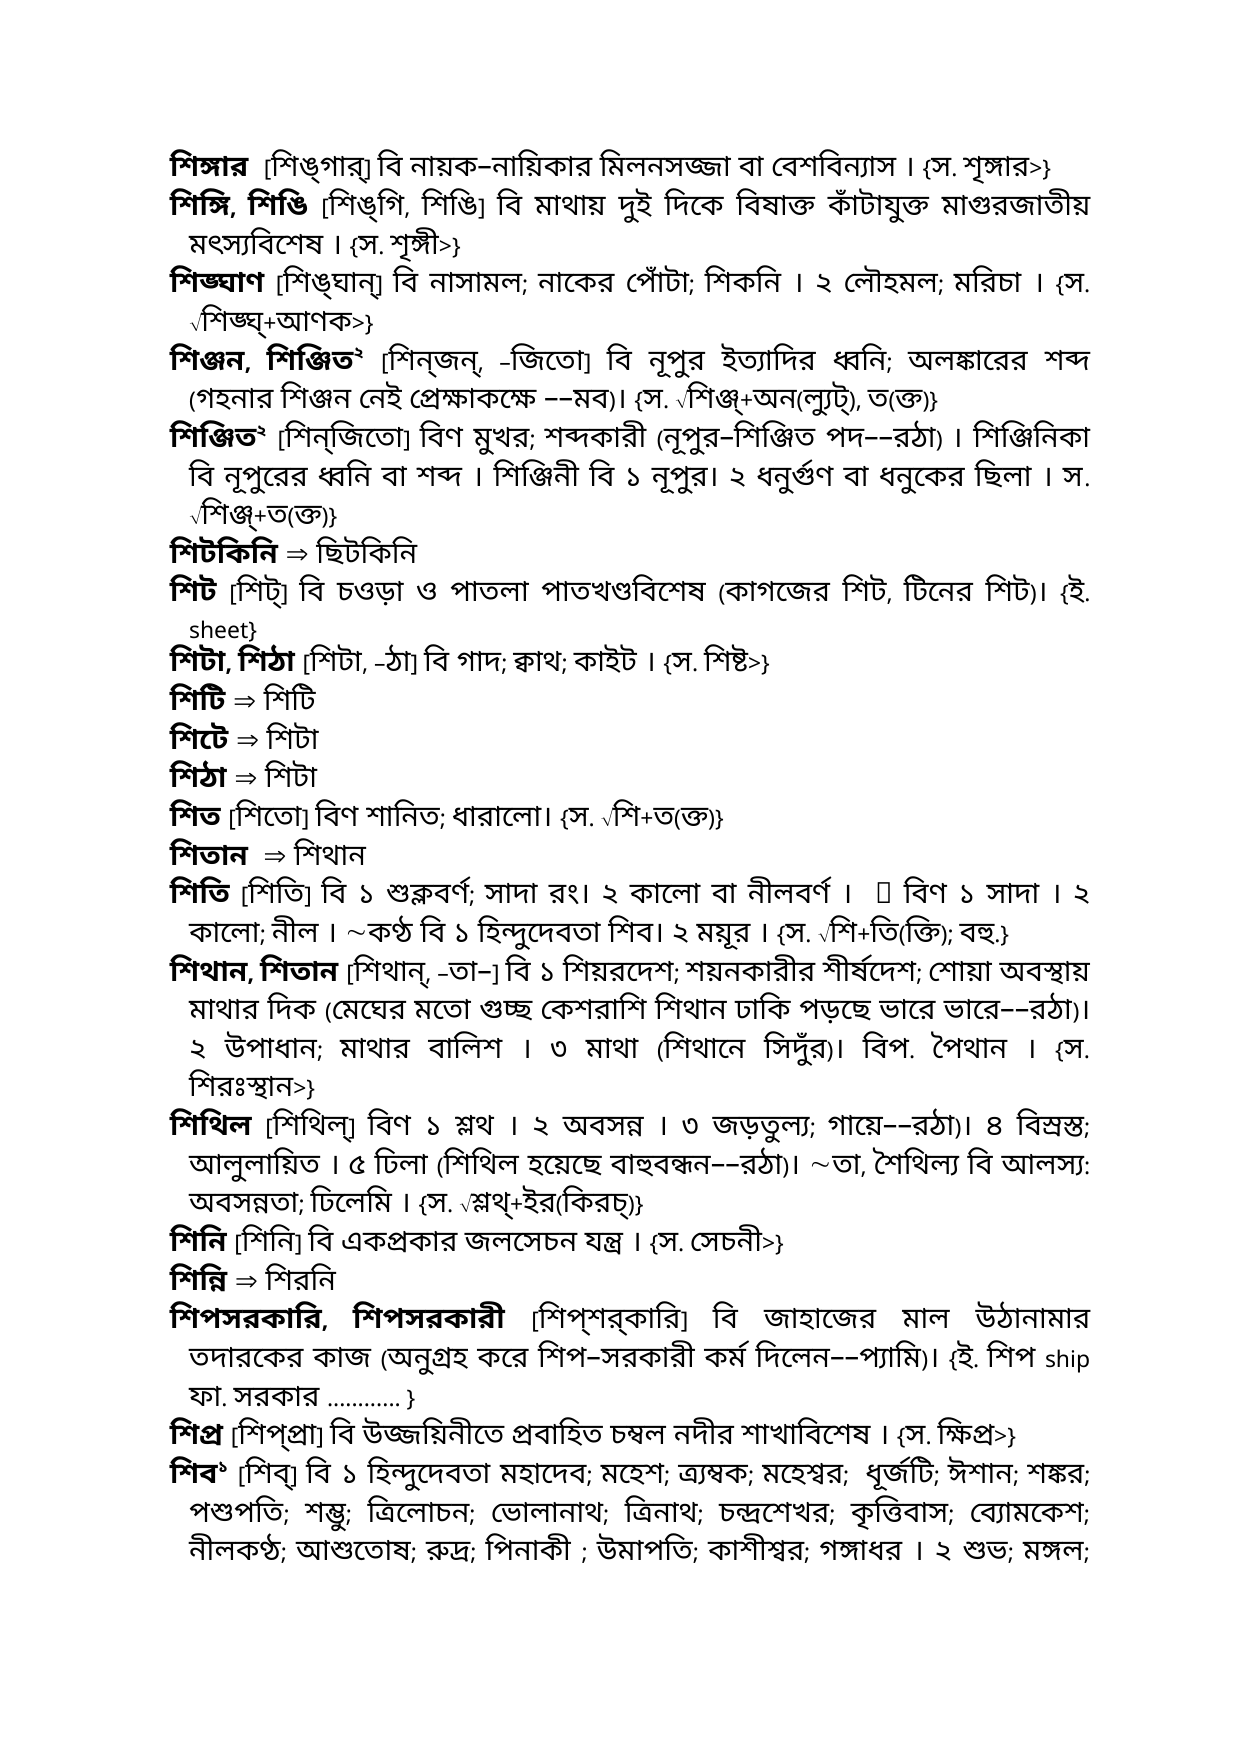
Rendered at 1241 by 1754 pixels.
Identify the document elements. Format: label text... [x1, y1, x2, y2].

text শিট [শিট্‌] বি চওড়া ও পাতলা পাতখণ্ডবিশেষ (কাগজের শিট, টিনের শিট)। {ই. sheet} [169, 575, 1090, 645]
text শিন্নি শিরনি [169, 1263, 1090, 1302]
text শিথান, শিতান [শিথান্‌, –তা–] বি ১ শিয়রদেশ; শয়নকারীর শীর্ষদেশ; শোয়া অবস্থায় মাথার দিক (মেঘের মতো গুচ্ছ কেশরাশি শিথান ঢাকি পড়ছে ভারে ভারে––রঠা)। ২ উপাধান; মাথার বালিশ । ৩ মাথা (শিথানে সিদুঁর)। বিপ. পৈথান । {স. শিরঃস্থান>} [169, 954, 1090, 1109]
text শিঙ্ঘাণ [শিঙ্‌ঘান্‌] বি নাসামল; নাকের পোঁটা; শিকনি । ২ লৌহমল; মরিচা । {স. শিঙ্ঘ্‌+আণক>} [169, 266, 1090, 343]
text শিতি [শিতি] বি ১ শুক্লবর্ণ; সাদা রং। ২ কালো বা নীলবর্ণ । বিণ ১ সাদা । ২ কালো; নীল । কণ্ঠ বি ১ হিন্দুদেবতা শিব। ২ ময়ূর । {স. শি+তি(ক্তি); বহু.} [169, 877, 1090, 954]
text শিঞ্জন, শিঞ্জিত২ [শিন্‌জন্‌, –জিতো] বি নূপুর ইত্যাদির ধ্বনি; অলঙ্কারের শব্দ (গহনার শিঞ্জন নেই প্রেক্ষাকক্ষে ––মব)। {স. শিঞ্জ্‌+অন(ল্যুট্‌), ত(ক্ত)} [169, 343, 1090, 421]
text শিটি শিটি [169, 684, 1090, 722]
text শিটকিনি ছিটকিনি [169, 536, 1090, 575]
text শিঞ্জিত২ [শিন্‌জিতো] বিণ মুখর; শব্দকারী (নূপুর–শিঞ্জিত পদ––রঠা) । শিঞ্জিনিকা বি নূপুরের ধ্বনি বা শব্দ । শিঞ্জিনী বি ১ নূপুর। ২ ধনুর্গুণ বা ধনুকের ছিলা । স. শিঞ্জ্‌+ত(ক্ত)} [169, 421, 1090, 536]
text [169, 1457, 1090, 1572]
text শিপ্র [শিপ্‌প্রা] বি উজ্জয়িনীতে প্রবাহিত চম্বল নদীর শাখাবিশেষ । {স. ক্ষিপ্র>} [169, 1418, 1090, 1457]
text শিঙ্গি, শিঙি [শিঙ্‌গি, শিঙি] বি মাথায় দুই দিকে বিষাক্ত কাঁটাযুক্ত মাগুরজাতীয় মৎস্যবিশেষ । {স. শৃঙ্গী>} [169, 189, 1090, 266]
text শিটা, শিঠা [শিটা, –ঠা] বি গাদ; ক্বাথ; কাইট । {স. শিষ্ট>} [169, 645, 1090, 684]
text শিথিল [শিথিল্‌] বিণ ১ শ্লথ । ২ অবসন্ন । ৩ জড়তুল্য; গায়ে––রঠা)। ৪ বিস্রস্ত; আলুলায়িত । ৫ ঢিলা (শিথিল হয়েছে বাহুবন্ধন––রঠা)। তা, শৈথিল্য বি আলস্য: অবসন্নতা; ঢিলেমি । {স. শ্লথ্‌+ইর(কিরচ্‌)} [169, 1109, 1090, 1225]
text শিঙ্গার [শিঙ্‌গার্‌] বি নায়ক–নায়িকার মিলনসজ্জা বা বেশবিন্যাস । {স. শৃঙ্গার>} [169, 150, 1090, 189]
text শিপসরকারি, শিপসরকারী [শিপ্‌শর্‌কারি] বি জাহাজের মাল উঠানামার তদারকের কাজ (অনুগ্রহ করে শিপ–সরকারী কর্ম দিলেন––প্যামি)। {ই. শিপ ship ফা. সরকার ............ } [169, 1302, 1090, 1418]
text শিঠা শিটা [169, 761, 1090, 799]
text শিটে শিটা [169, 722, 1090, 761]
text শিত [শিতো] বিণ শানিত; ধারালো। {স. শি+ত(ক্ত)} [169, 799, 1090, 838]
text শিতান শিথান [169, 838, 1090, 877]
text শিনি [শিনি] বি একপ্রকার জলসেচন যন্ত্র । {স. সেচনী>} [169, 1225, 1090, 1263]
